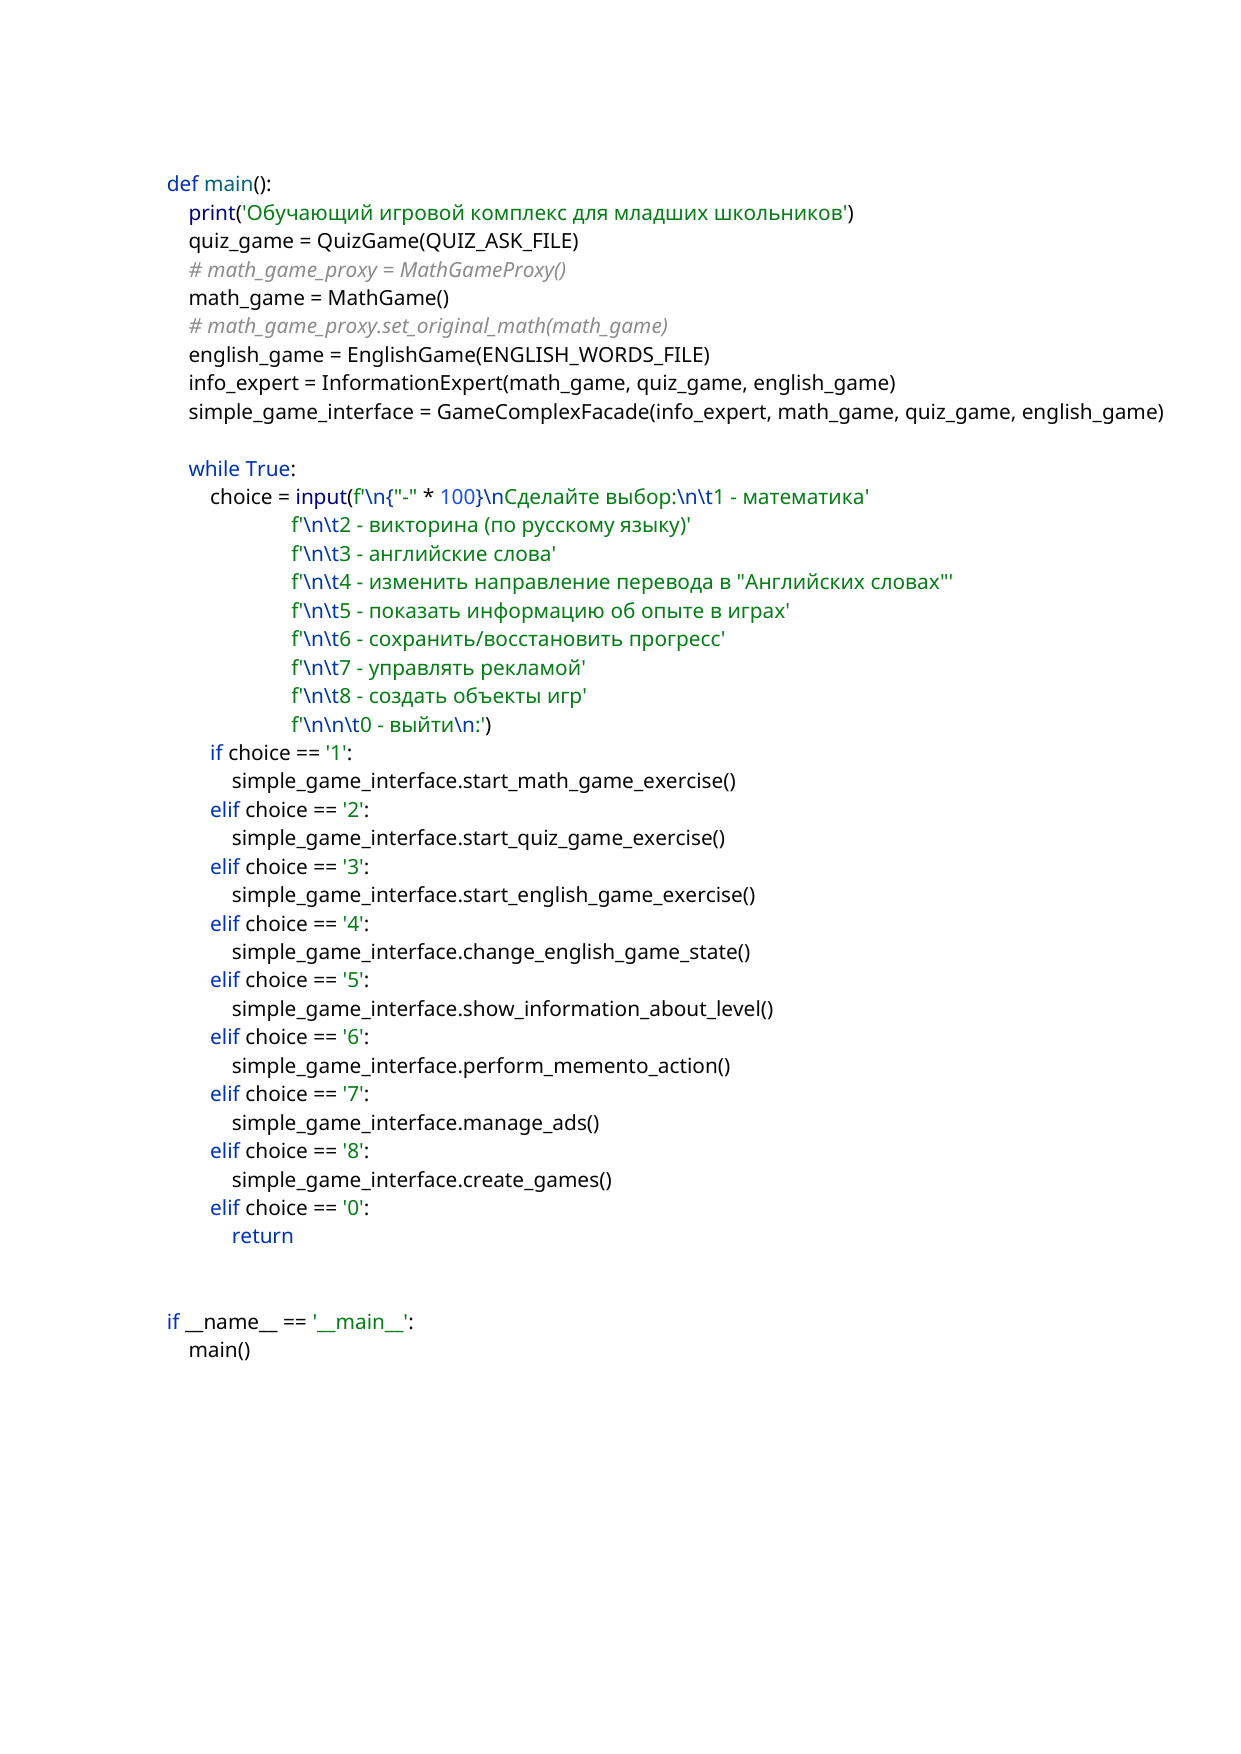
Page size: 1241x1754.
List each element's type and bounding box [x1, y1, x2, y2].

text [167, 112, 1173, 1364]
